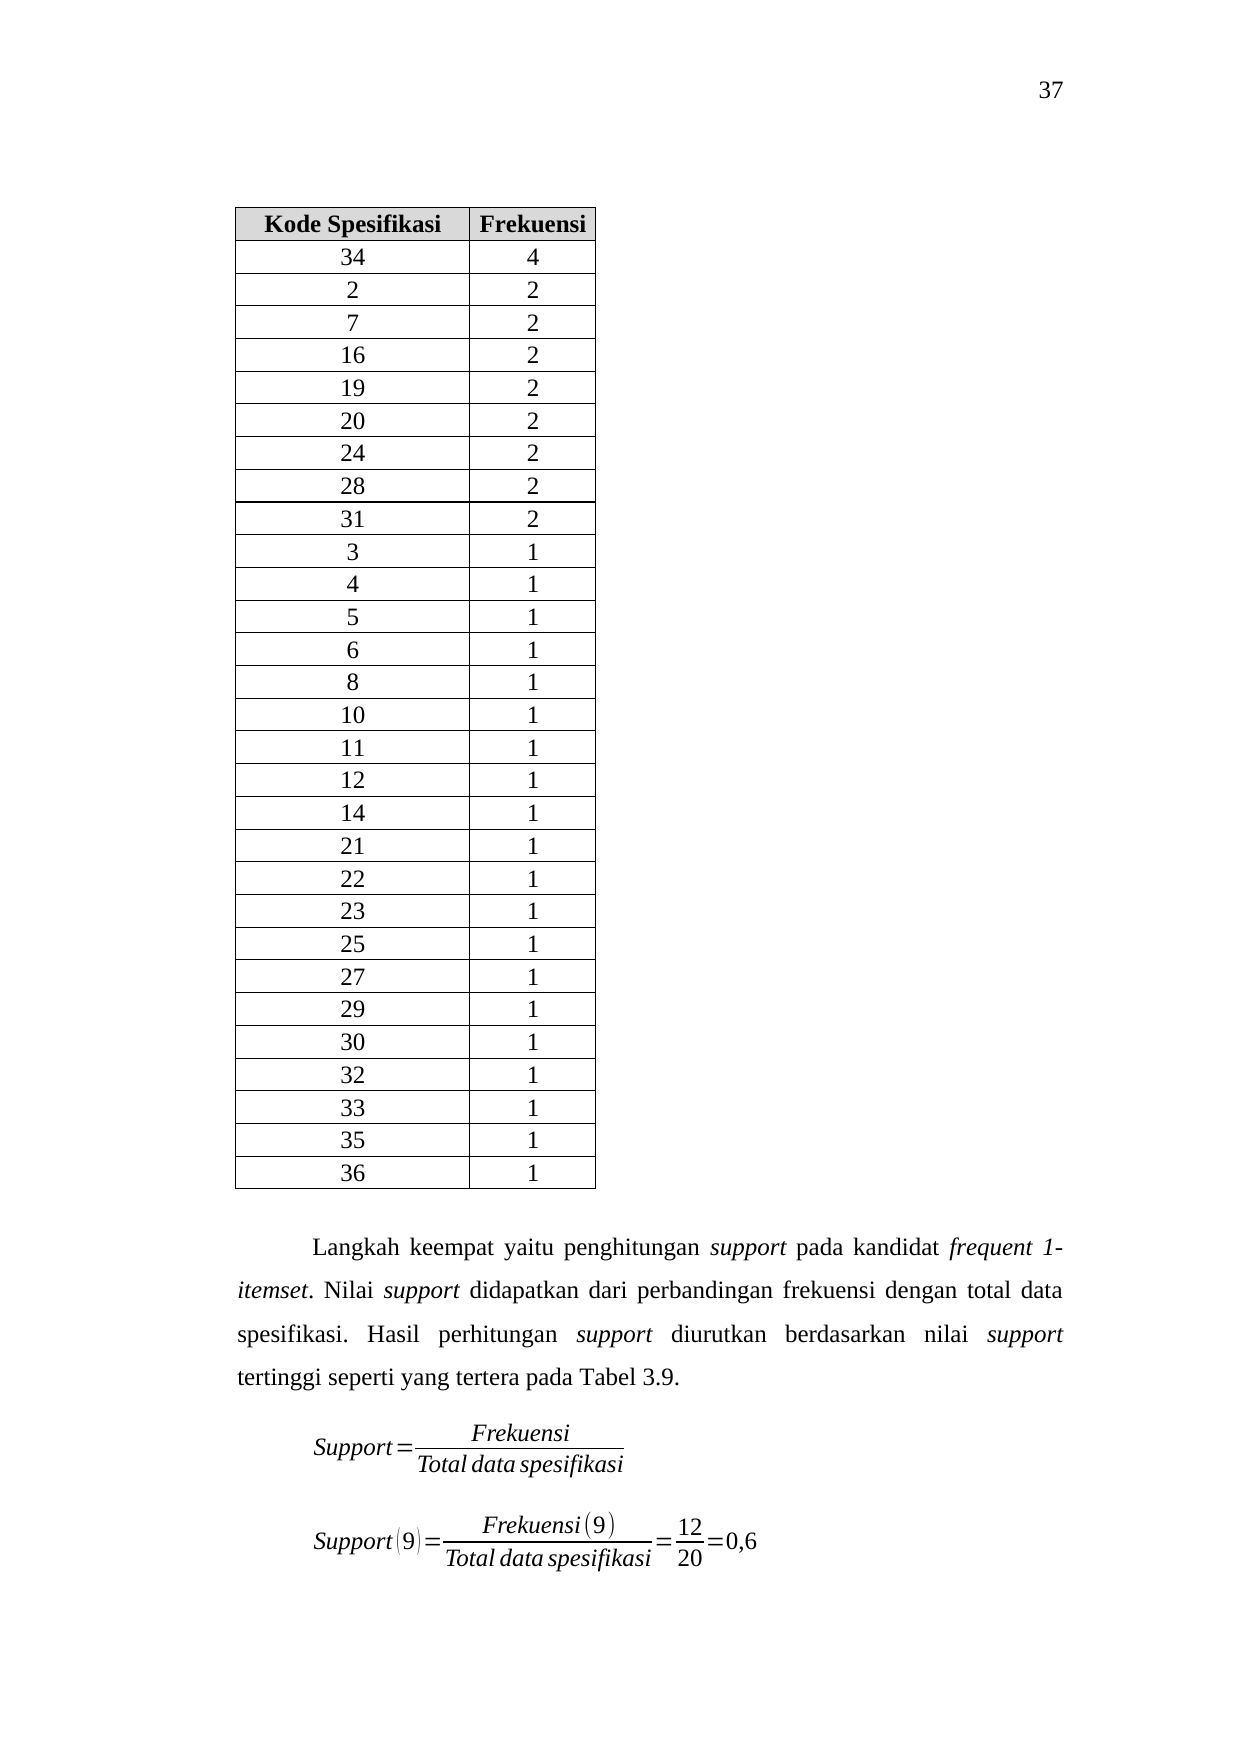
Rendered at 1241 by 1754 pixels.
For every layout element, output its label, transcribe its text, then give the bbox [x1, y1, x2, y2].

table_cell 2 [470, 306, 595, 338]
table_cell 34 [236, 241, 469, 272]
table_cell 20 [236, 404, 469, 436]
table_cell 31 [236, 503, 469, 534]
table_cell 6 [236, 633, 469, 665]
table_cell 1 [470, 862, 595, 894]
table_cell 1 [470, 830, 595, 861]
table_cell 1 [470, 699, 595, 730]
table_cell 5 [236, 601, 469, 632]
table_cell 2 [470, 404, 595, 436]
table_cell 8 [236, 666, 469, 698]
table_cell 27 [236, 960, 469, 992]
table_cell 1 [470, 895, 595, 927]
table_cell 2 [470, 503, 595, 534]
table_cell 35 [236, 1124, 469, 1156]
table_cell 3 [236, 535, 469, 567]
table_cell 1 [470, 928, 595, 959]
table_cell 28 [236, 470, 469, 501]
table_cell 12 [236, 764, 469, 796]
table_cell 1 [470, 568, 595, 599]
table_cell Kode Spesifikasi [236, 208, 469, 240]
table_cell 10 [236, 699, 469, 730]
table_cell 1 [470, 535, 595, 567]
table_cell 7 [236, 306, 469, 338]
table_cell 25 [236, 928, 469, 959]
table_cell Frekuensi [470, 208, 595, 240]
table_cell 1 [470, 1124, 595, 1156]
table_cell 1 [470, 666, 595, 698]
table_cell 22 [236, 862, 469, 894]
table_cell 19 [236, 372, 469, 403]
table_cell 36 [236, 1157, 469, 1188]
table_cell 23 [236, 895, 469, 927]
table_cell 16 [236, 339, 469, 371]
table_cell 2 [470, 437, 595, 469]
list Langkah keempat yaitu penghitungan support pada kandidat frequent 1-itemset. Nilai support didapatkan dari perbandingan frekuensi dengan total data spesifikasi. Hasil perhitungan support diurutkan berdasarkan nilai support tertinggi seperti yang tertera pada Tabel 3.9. [237, 1232, 1063, 1391]
table_cell 33 [236, 1091, 469, 1123]
table_cell 14 [236, 797, 469, 828]
table_cell 1 [470, 731, 595, 763]
table_cell 29 [236, 993, 469, 1025]
table_cell 1 [470, 764, 595, 796]
table_cell 1 [470, 797, 595, 828]
table_cell 21 [236, 830, 469, 861]
table_cell 24 [236, 437, 469, 469]
table_cell 1 [470, 601, 595, 632]
table_cell 11 [236, 731, 469, 763]
table_cell 1 [470, 960, 595, 992]
table_cell 2 [470, 339, 595, 371]
table_cell 4 [236, 568, 469, 599]
table_cell 32 [236, 1059, 469, 1090]
table_cell 1 [470, 1059, 595, 1090]
table_cell 30 [236, 1026, 469, 1057]
table_cell 1 [470, 1157, 595, 1188]
table_cell 1 [470, 1091, 595, 1123]
table_cell 1 [470, 1026, 595, 1057]
table_cell 1 [470, 993, 595, 1025]
table_cell 4 [470, 241, 595, 272]
table_cell 2 [236, 274, 469, 305]
table_cell 2 [470, 274, 595, 305]
table_cell 1 [470, 633, 595, 665]
table_cell 2 [470, 470, 595, 501]
table_cell 2 [470, 372, 595, 403]
